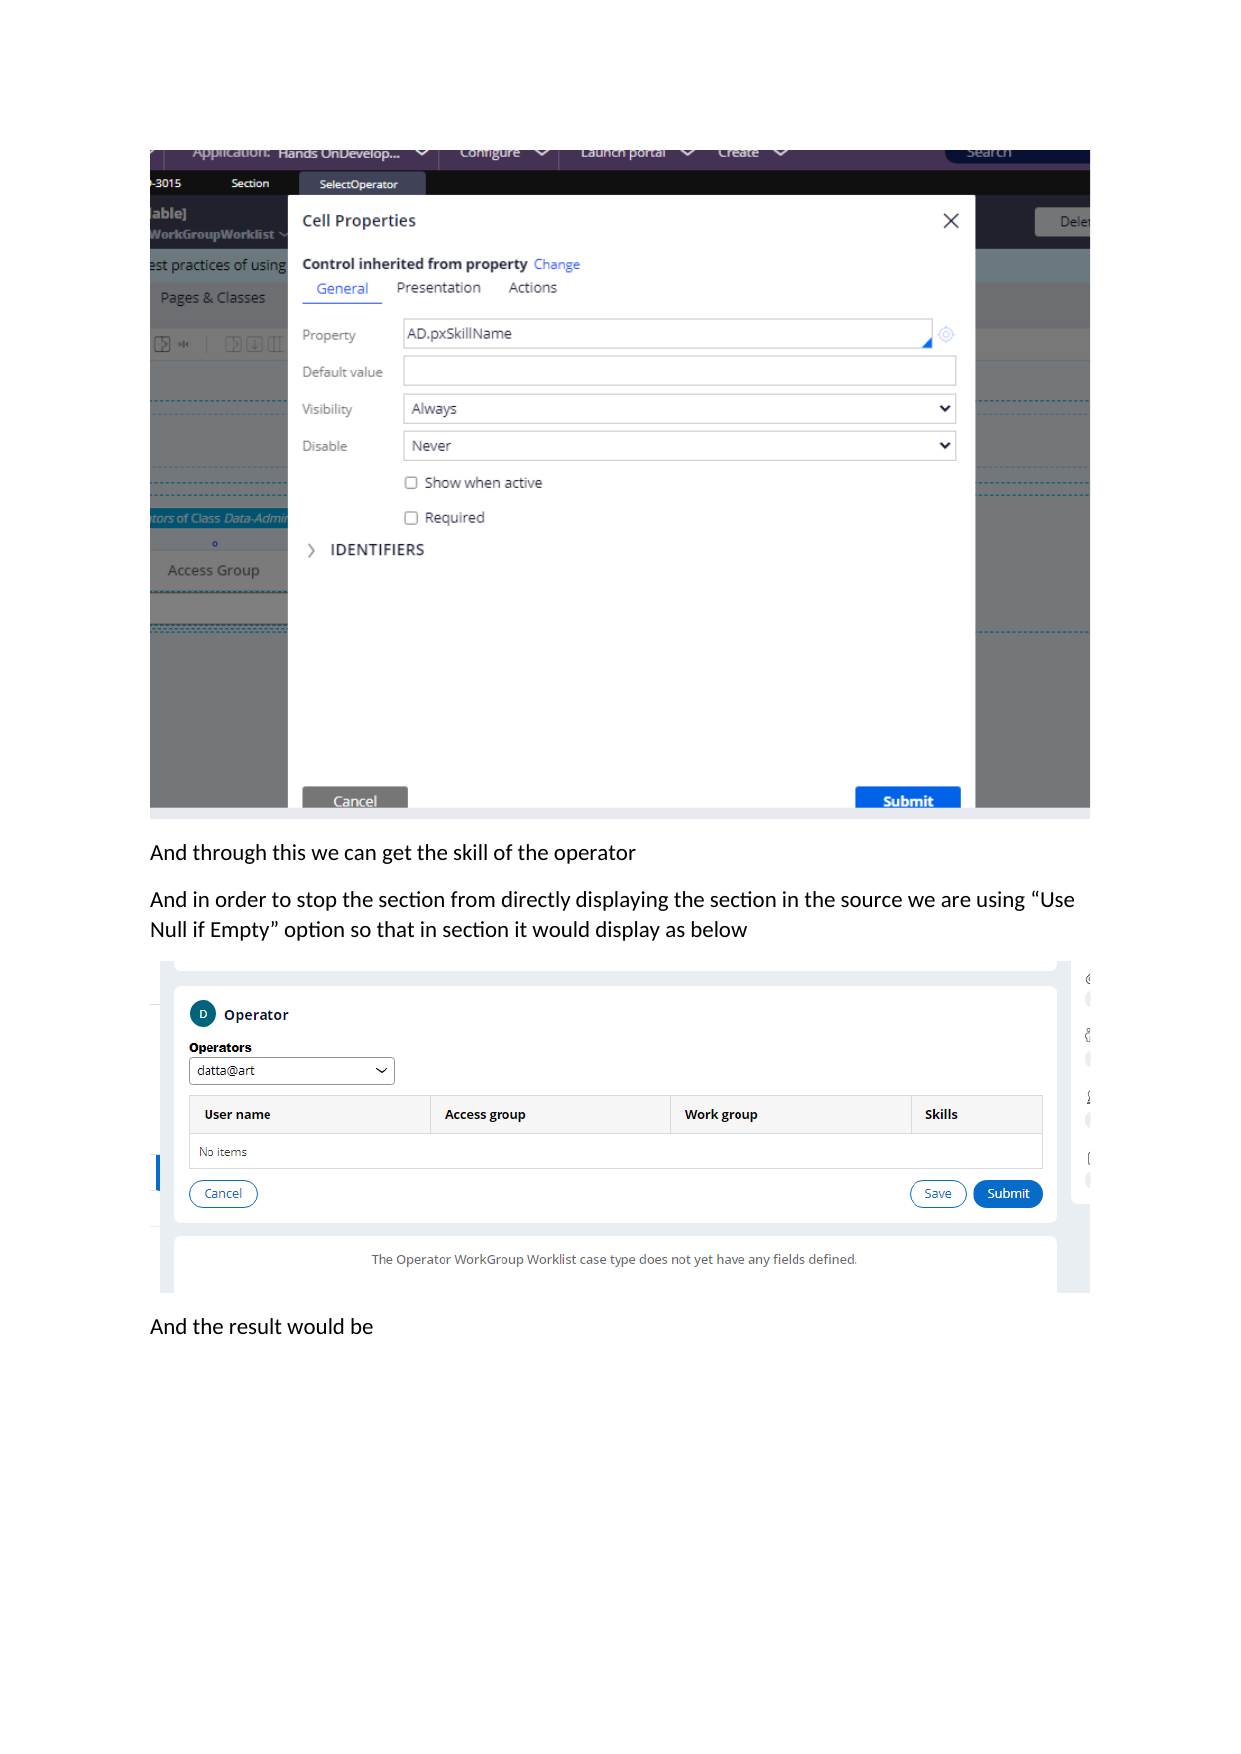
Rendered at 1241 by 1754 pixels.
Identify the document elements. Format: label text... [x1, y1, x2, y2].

picture [205, 516, 213, 522]
text And in order to stop the section from directly displaying the section in the source we are using “Use Null if Empty” option so that in section it would display as below [150, 885, 1090, 943]
picture [254, 515, 264, 522]
picture [231, 516, 243, 522]
picture [150, 150, 1091, 819]
text And through this we can get the skill of the operator [150, 838, 1090, 866]
picture [150, 961, 1091, 1293]
text And the result would be [150, 1312, 1090, 1340]
